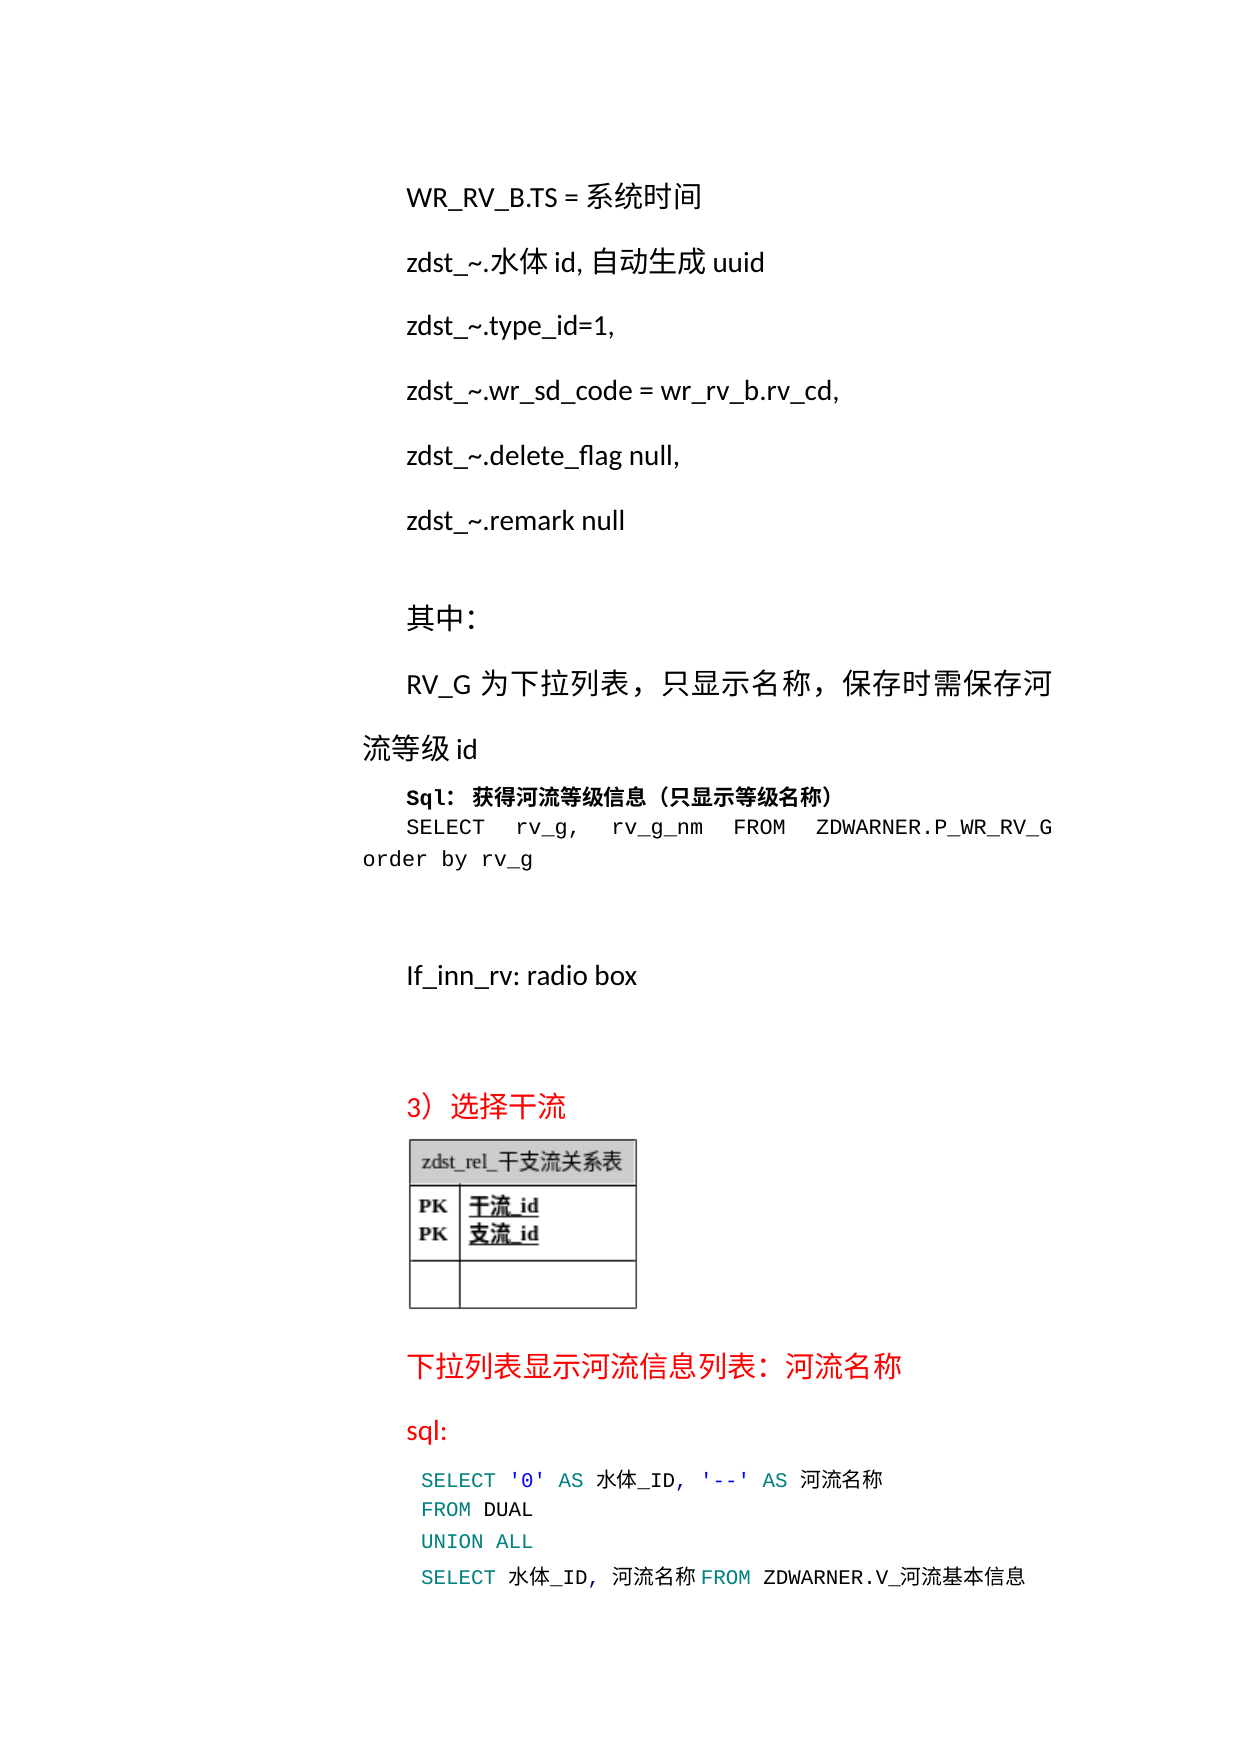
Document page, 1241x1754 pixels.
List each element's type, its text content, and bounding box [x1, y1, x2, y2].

text zdst_~.水体id, 自动生成uuid [362, 227, 1053, 292]
text UNION ALL [421, 1527, 1053, 1559]
text 其中： [362, 584, 1053, 649]
text SELECT rv_g, rv_g_nm FROM ZDWARNER.P_WR_RV_G order by rv_g [362, 812, 1053, 877]
text If_inn_rv: radio box [362, 942, 1053, 1007]
text zdst_~.remark null [362, 487, 1053, 552]
text FROM DUAL [421, 1494, 1053, 1527]
text WR_RV_B.TS = 系统时间 [362, 162, 1053, 227]
text zdst_~.delete_flag null, [362, 422, 1053, 487]
text zdst_~.type_id=1, [362, 292, 1053, 357]
text sql: [362, 1397, 1053, 1462]
text 3）选择干流 [362, 1072, 1053, 1137]
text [421, 1559, 1053, 1592]
text Sql： 获得河流等级信息（只显示等级名称） [362, 779, 1053, 812]
text 下拉列表显示河流信息列表：河流名称 [362, 1332, 1053, 1397]
text zdst_~.wr_sd_code = wr_rv_b.rv_cd, [362, 357, 1053, 422]
text SELECT '0' AS 水体_ID, '--' AS 河流名称 [421, 1462, 1053, 1494]
text RV_G 为下拉列表，只显示名称，保存时需保存河流等级id [362, 649, 1053, 779]
